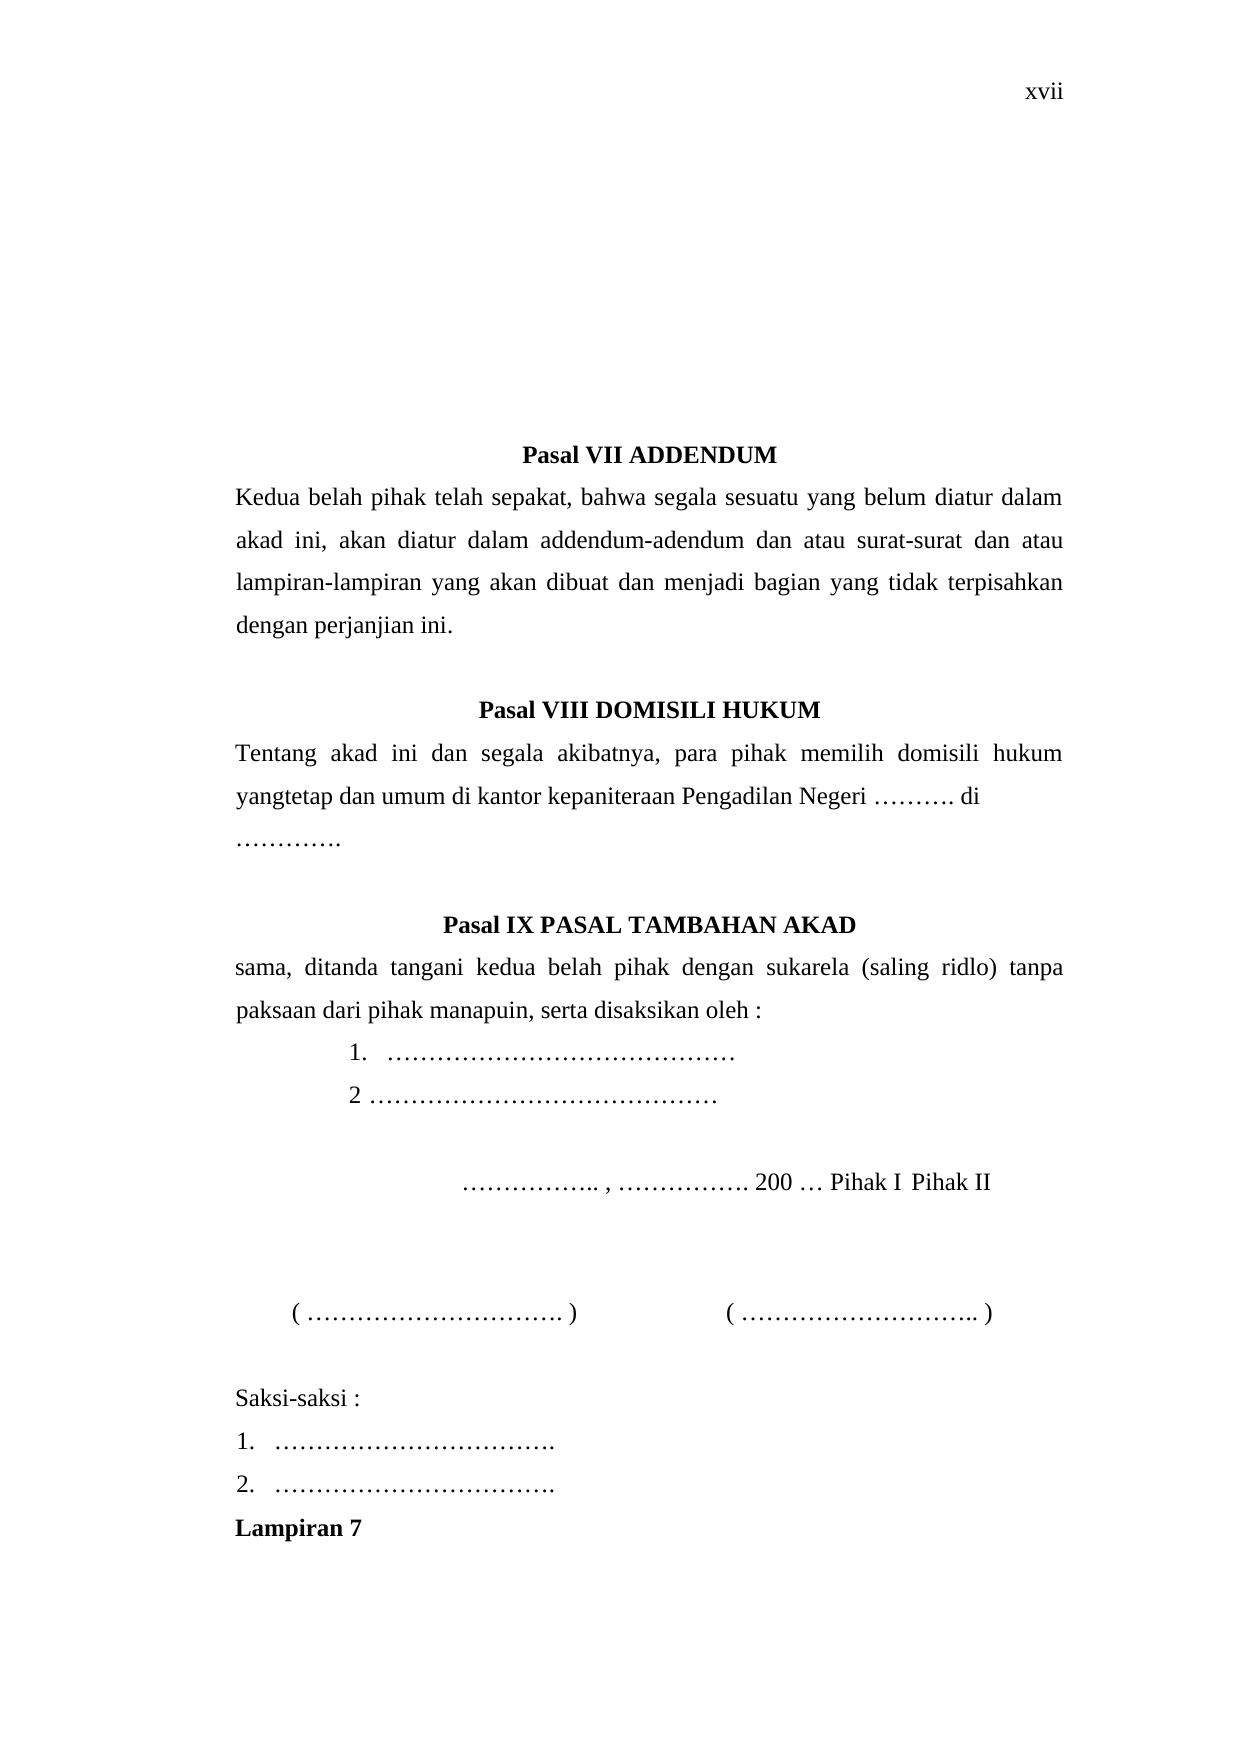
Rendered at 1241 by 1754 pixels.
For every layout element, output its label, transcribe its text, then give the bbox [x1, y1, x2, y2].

text sama, ditanda tangani kedua belah pihak dengan sukarela (saling ridlo) tanpa paksaan dari pihak manapuin, serta disaksikan oleh : [235, 952, 1064, 1024]
text …………….. , ……………. 200 … Pihak I Pihak II [401, 1167, 1064, 1195]
text ( …………………………. ) ( ……………………….. ) [236, 1297, 1064, 1326]
subtitle Pasal VIII DOMISILI HUKUM [342, 696, 957, 724]
text …………. [235, 823, 1064, 852]
list ……………………………. [236, 1426, 1064, 1455]
text 1. …………………………………… [349, 1037, 1064, 1066]
text Tentang akad ini dan segala akibatnya, para pihak memilih domisili hukum yangtetap dan umum di kantor kepaniteraan Pengadilan Negeri ………. di [235, 738, 1064, 810]
list ……………………………. [236, 1469, 1064, 1498]
subtitle Pasal VII ADDENDUM [342, 440, 957, 468]
text Lampiran 7 [235, 1513, 1064, 1541]
text Saksi-saksi : [235, 1383, 1064, 1412]
text Kedua belah pihak telah sepakat, bahwa segala sesuatu yang belum diatur dalam akad ini, akan diatur dalam addendum-adendum dan atau surat-surat dan atau lampiran-lampiran yang akan dibuat dan menjadi bagian yang tidak terpisahkan dengan perjanjian ini. [235, 482, 1064, 639]
subtitle Pasal IX PASAL TAMBAHAN AKAD [342, 910, 957, 938]
text 2 …………………………………… [349, 1081, 1064, 1109]
